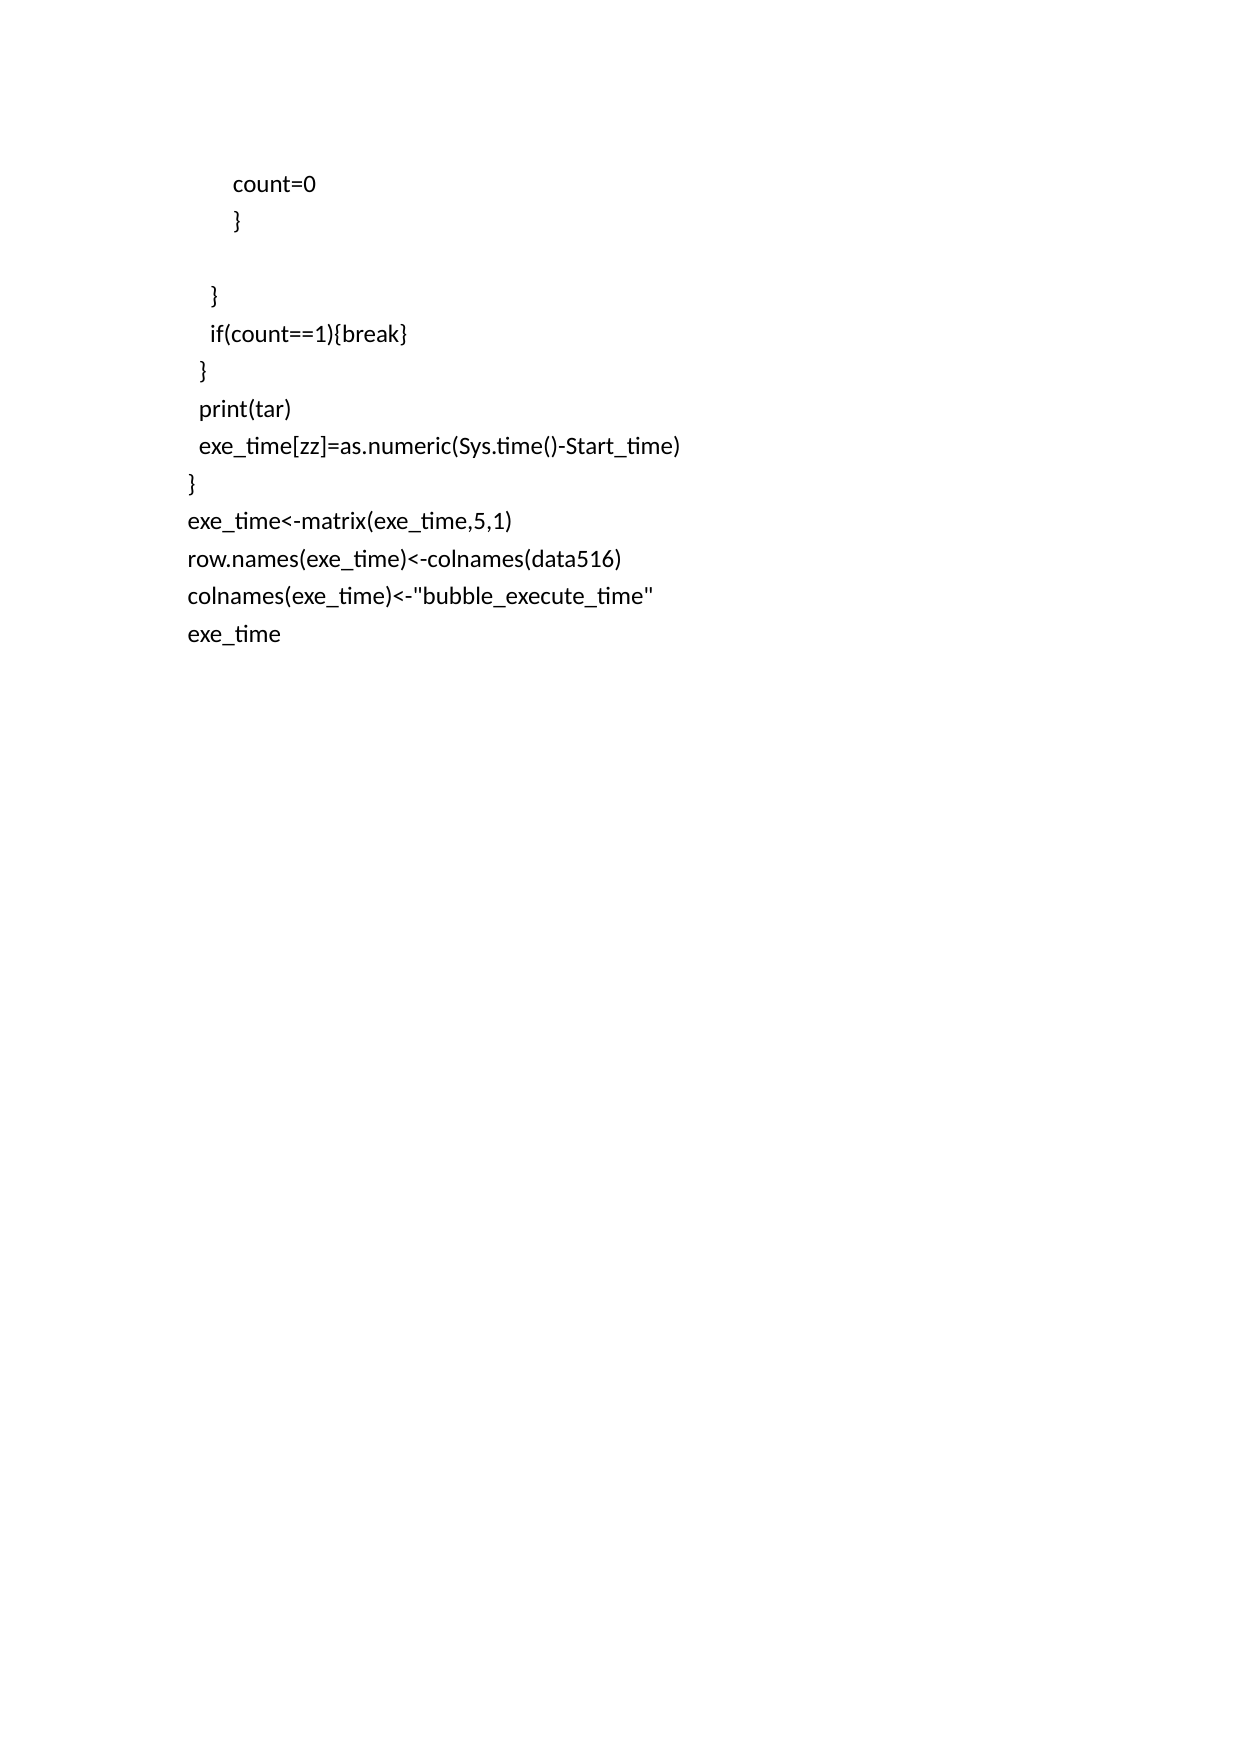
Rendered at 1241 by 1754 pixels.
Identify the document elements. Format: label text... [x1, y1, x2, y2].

text exe_time<-matrix(exe_time,5,1) [187, 502, 1053, 539]
text print(tar) [187, 389, 1053, 427]
text } [187, 352, 1053, 389]
text colnames(exe_time)<-"bubble_execute_time" [187, 577, 1053, 614]
text exe_time [187, 614, 1053, 652]
text } [187, 464, 1053, 502]
text } [187, 277, 1053, 314]
text exe_time[zz]=as.numeric(Sys.time()-Start_time) [187, 427, 1053, 464]
text row.names(exe_time)<-colnames(data516) [187, 539, 1053, 577]
text if(count==1){break} [187, 314, 1053, 352]
text count=0 [187, 164, 1053, 202]
text } [187, 202, 1053, 239]
